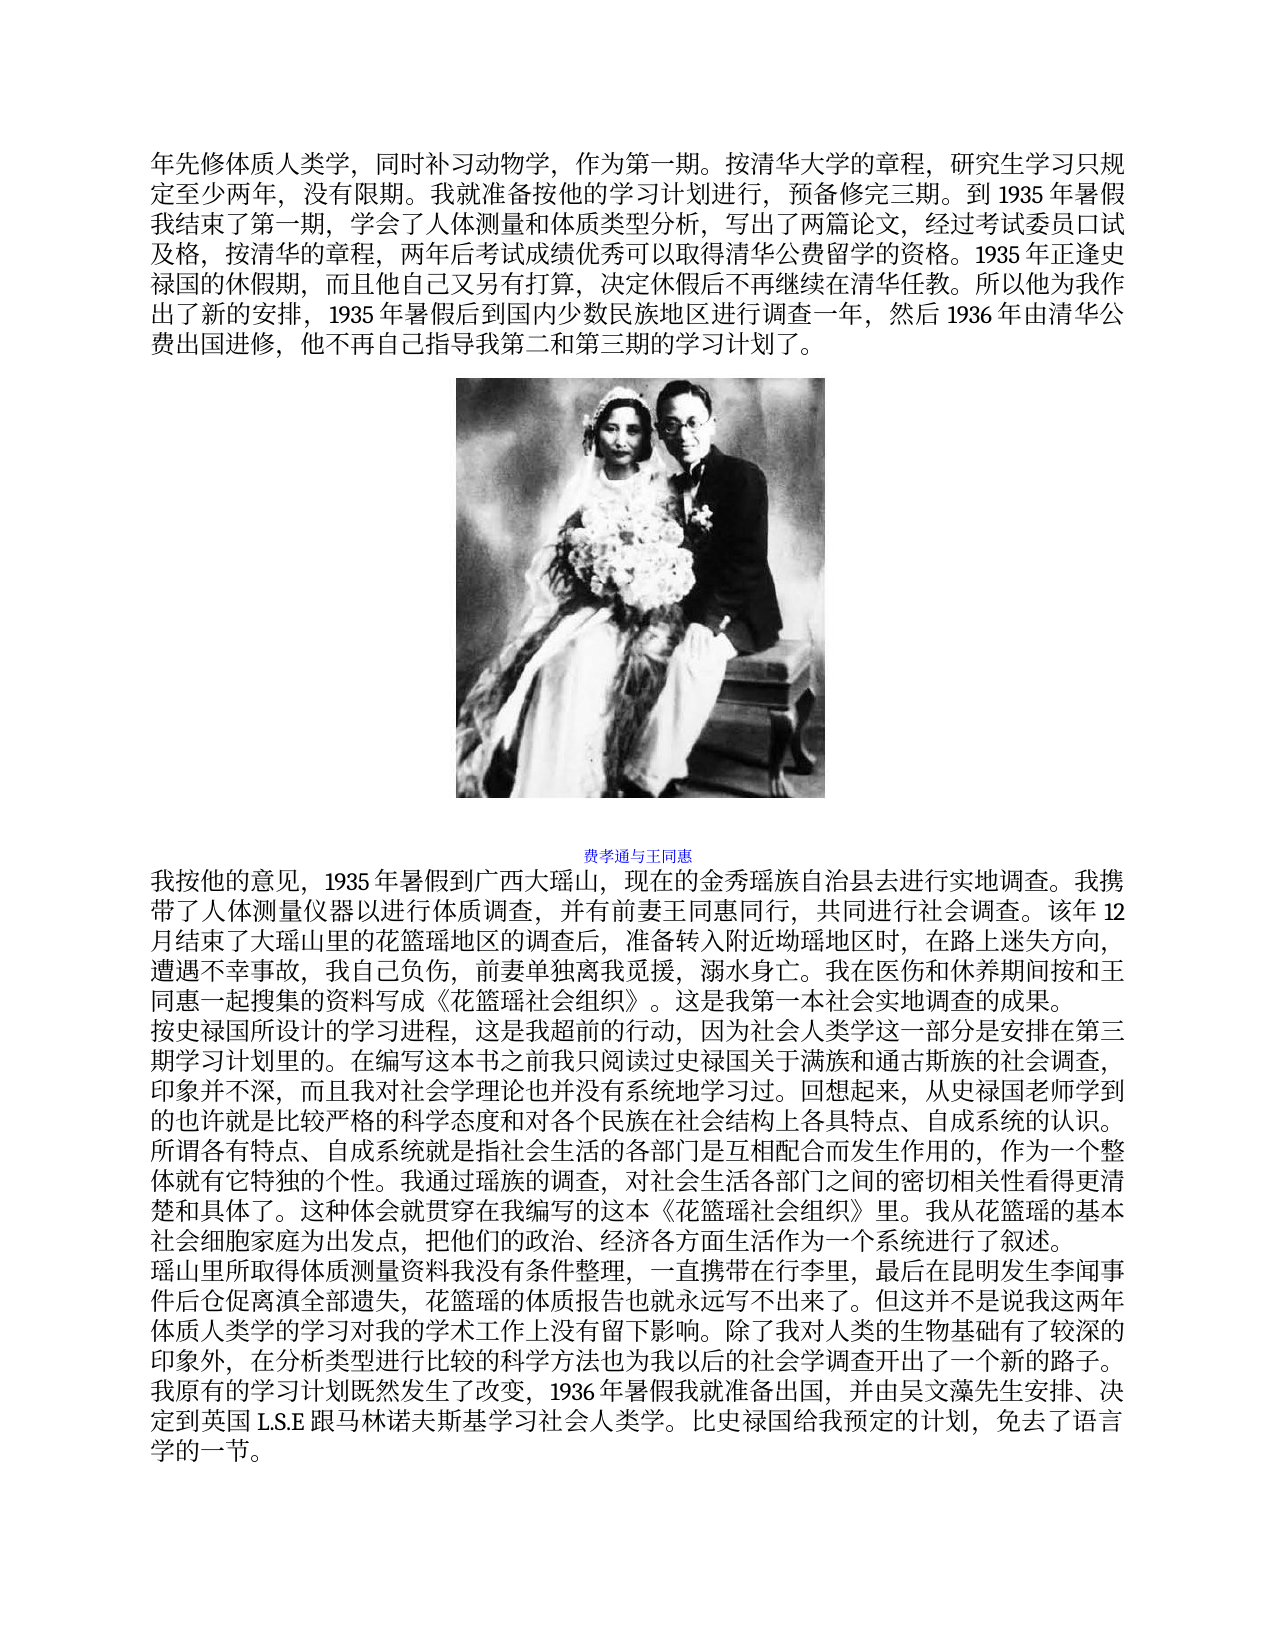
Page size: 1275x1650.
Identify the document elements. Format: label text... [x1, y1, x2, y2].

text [150, 150, 1125, 360]
text 按史禄国所设计的学习进程，这是我超前的行动，因为社会人类学这一部分是安排在第三期学习计划里的。在编写这本书之前我只阅读过史禄国关于满族和通古斯族的社会调查，印象并不深，而且我对社会学理论也并没有系统地学习过。回想起来，从史禄国老师学到的也许就是比较严格的科学态度和对各个民族在社会结构上各具特点、自成系统的认识。所谓各有特点、自成系统就是指社会生活的各部门是互相配合而发生作用的，作为一个整体就有它特独的个性。我通过瑶族的调查，对社会生活各部门之间的密切相关性看得更清楚和具体了。这种体会就贯穿在我编写的这本《花篮瑶社会组织》里。我从花篮瑶的基本社会细胞家庭为出发点，把他们的政治、经济各方面生活作为一个系统进行了叙述。 [150, 1017, 1125, 1257]
picture [441, 360, 834, 808]
text 费孝通与王同惠 [150, 837, 1125, 867]
text 我按他的意见，1935年暑假到广西大瑶山，现在的金秀瑶族自治县去进行实地调查。我携带了人体测量仪器以进行体质调查，并有前妻王同惠同行，共同进行社会调查。该年12月结束了大瑶山里的花篮瑶地区的调查后，准备转入附近坳瑶地区时，在路上迷失方向，遭遇不幸事故，我自己负伤，前妻单独离我觅援，溺水身亡。我在医伤和休养期间按和王同惠一起搜集的资料写成《花篮瑶社会组织》。这是我第一本社会实地调查的成果。 [150, 867, 1125, 1017]
text 我原有的学习计划既然发生了改变，1936年暑假我就准备出国，并由吴文藻先生安排、决定到英国L.S.E跟马林诺夫斯基学习社会人类学。比史禄国给我预定的计划，免去了语言学的一节。 [150, 1377, 1125, 1467]
text 瑶山里所取得体质测量资料我没有条件整理，一直携带在行李里，最后在昆明发生李闻事件后仓促离滇全部遗失，花篮瑶的体质报告也就永远写不出来了。但这并不是说我这两年体质人类学的学习对我的学术工作上没有留下影响。除了我对人类的生物基础有了较深的印象外，在分析类型进行比较的科学方法也为我以后的社会学调查开出了一个新的路子。 [150, 1257, 1125, 1377]
